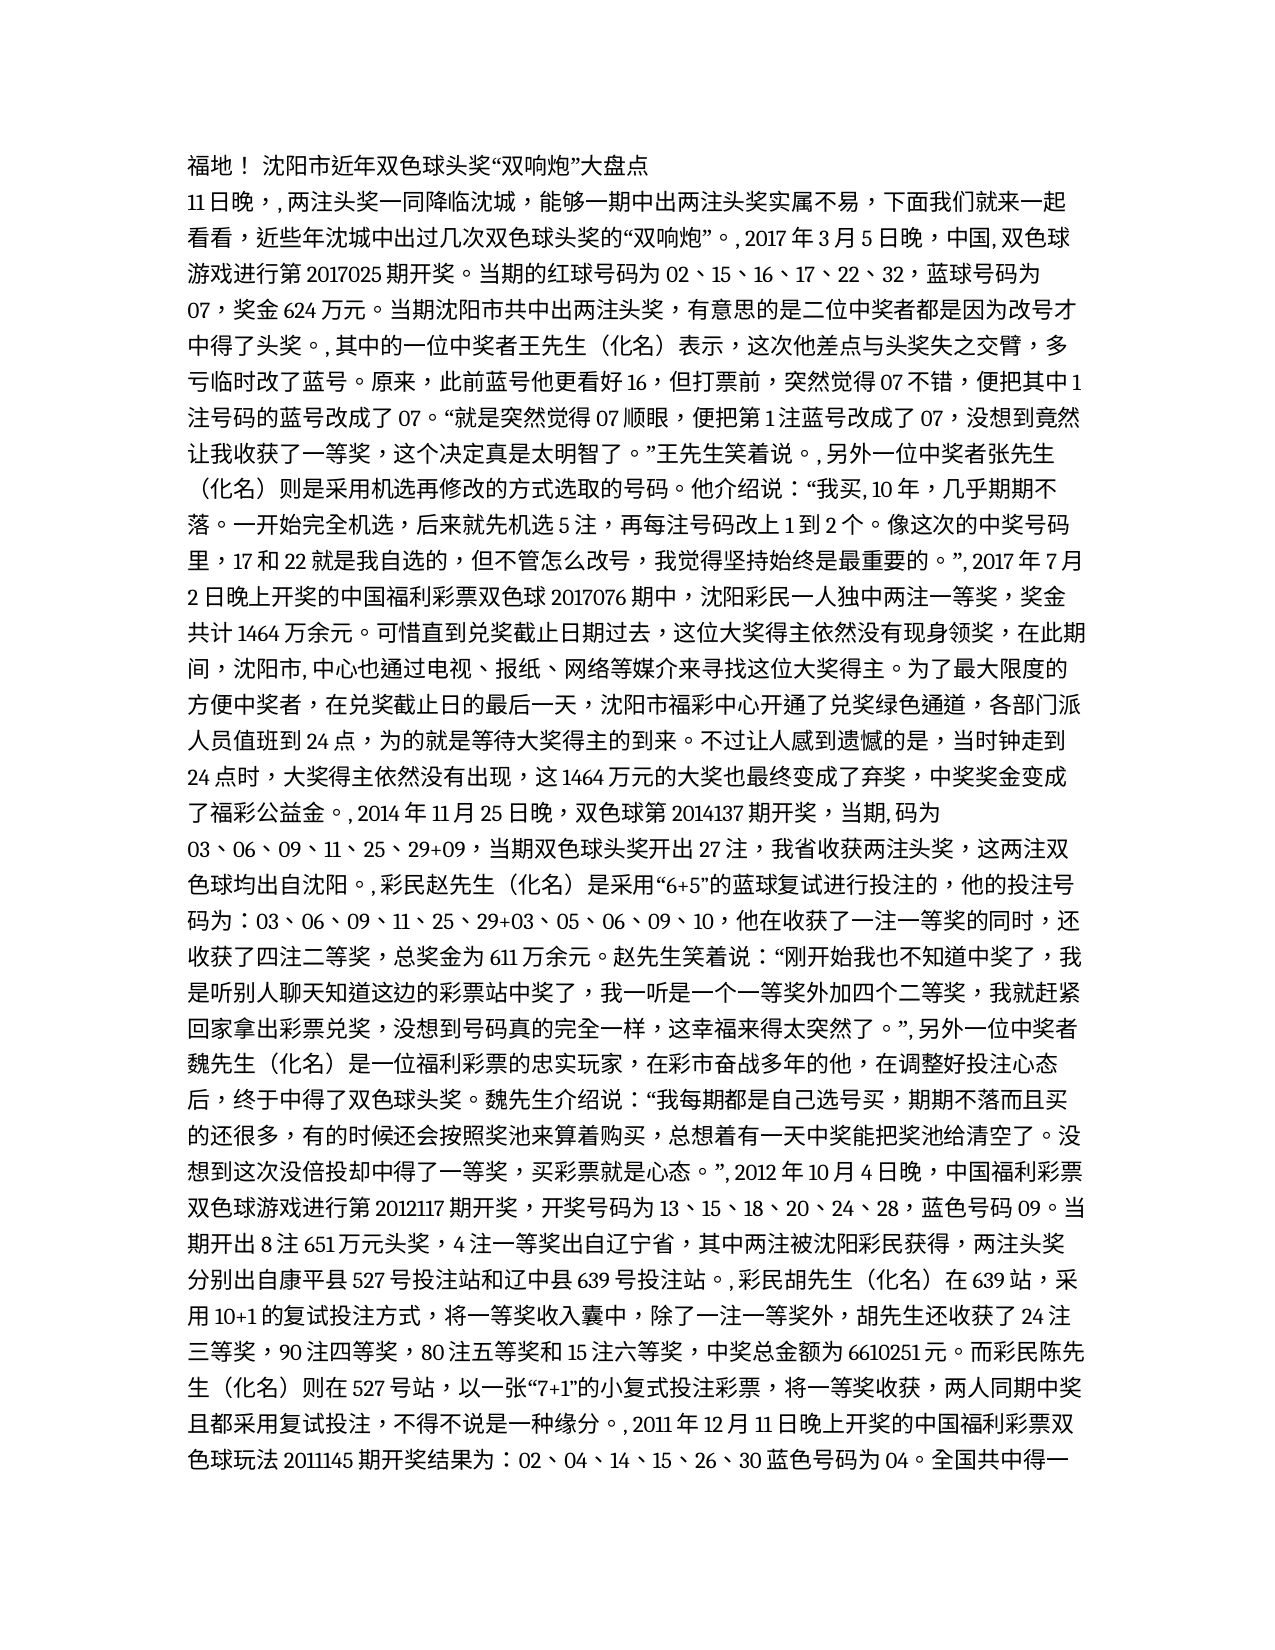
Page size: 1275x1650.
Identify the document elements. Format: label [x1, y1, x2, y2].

text [187, 150, 1087, 1475]
